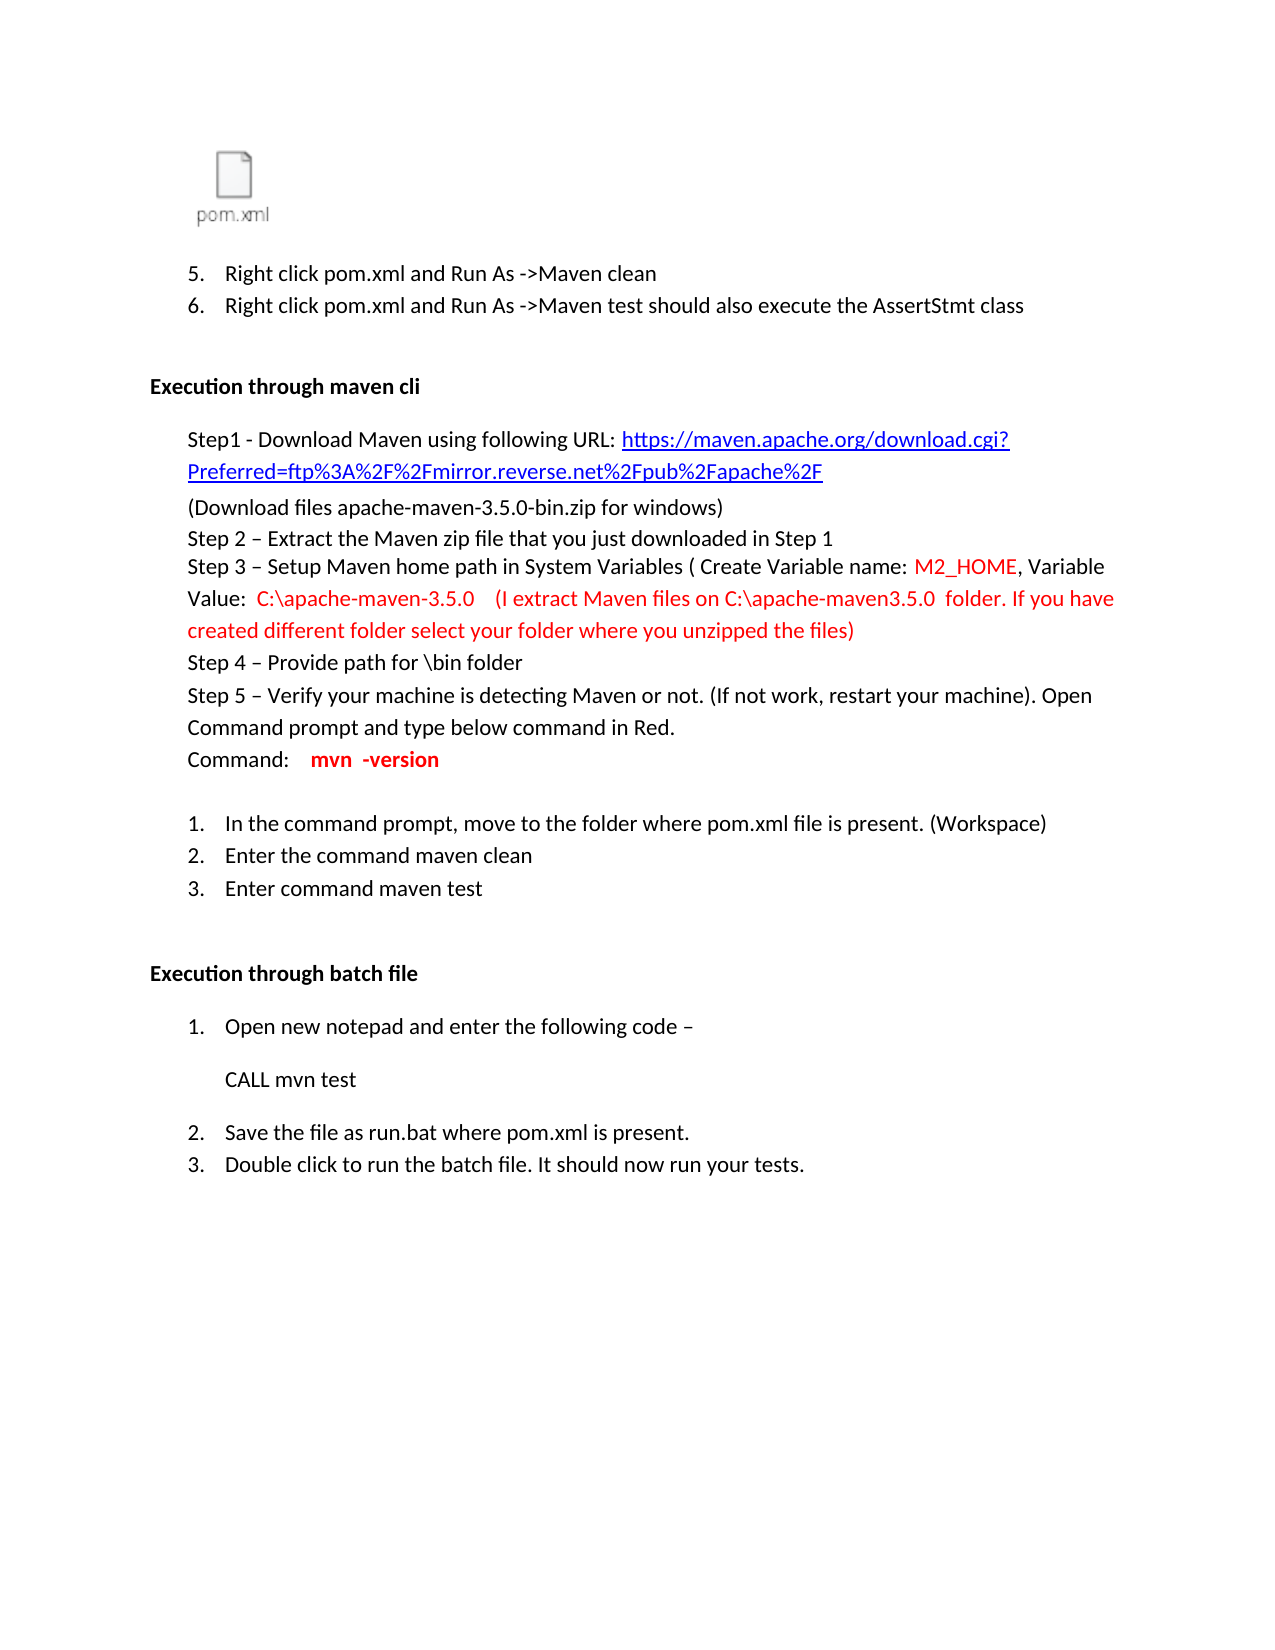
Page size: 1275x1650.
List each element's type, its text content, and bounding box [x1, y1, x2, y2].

text Command: mvn -version [187, 745, 1125, 773]
list Enter command maven test [187, 874, 1125, 902]
text Step 2 – Extract the Maven zip file that you just downloaded in Step 1 [187, 521, 1125, 552]
list Right click pom.xml and Run As ->Maven clean [187, 259, 1125, 287]
text Step 3 – Setup Maven home path in System Variables ( Create Variable name: M2_HOME, Variable Value: C:\apache-maven-3.5.0 (I extract Maven files on C:\apache-maven3.5.0 folder. If you have created different folder select your folder where you unzipped the files) [187, 552, 1125, 644]
list Double click to run the batch file. It should now run your tests. [187, 1150, 1125, 1178]
text Execution through maven cli [150, 372, 1125, 400]
list In the command prompt, move to the folder where pom.xml file is present. (Workspace) [187, 809, 1125, 837]
text CALL mvn test [225, 1065, 1125, 1093]
list Open new notepad and enter the following code – [187, 1012, 1125, 1040]
list Right click pom.xml and Run As ->Maven test should also execute the AssertStmt class [187, 292, 1125, 319]
text Execution through batch file [150, 959, 1125, 987]
list Save the file as run.bat where pom.xml is present. [187, 1118, 1125, 1146]
text Step 5 – Verify your machine is detecting Maven or not. (If not work, restart your machine). Open Command prompt and type below command in Red. [187, 681, 1125, 741]
list Enter the command maven clean [187, 842, 1125, 870]
text (Download files apache-maven-3.5.0-bin.zip for windows) [187, 489, 1125, 521]
text Step 4 – Provide path for \bin folder [187, 648, 1125, 677]
text Step1 - Download Maven using following URL: https://maven.apache.org/download.cgi?Preferred=ftp%3A%2F%2Fmirror.reverse.net%2Fpub%2Fapache%2F [187, 425, 1125, 485]
